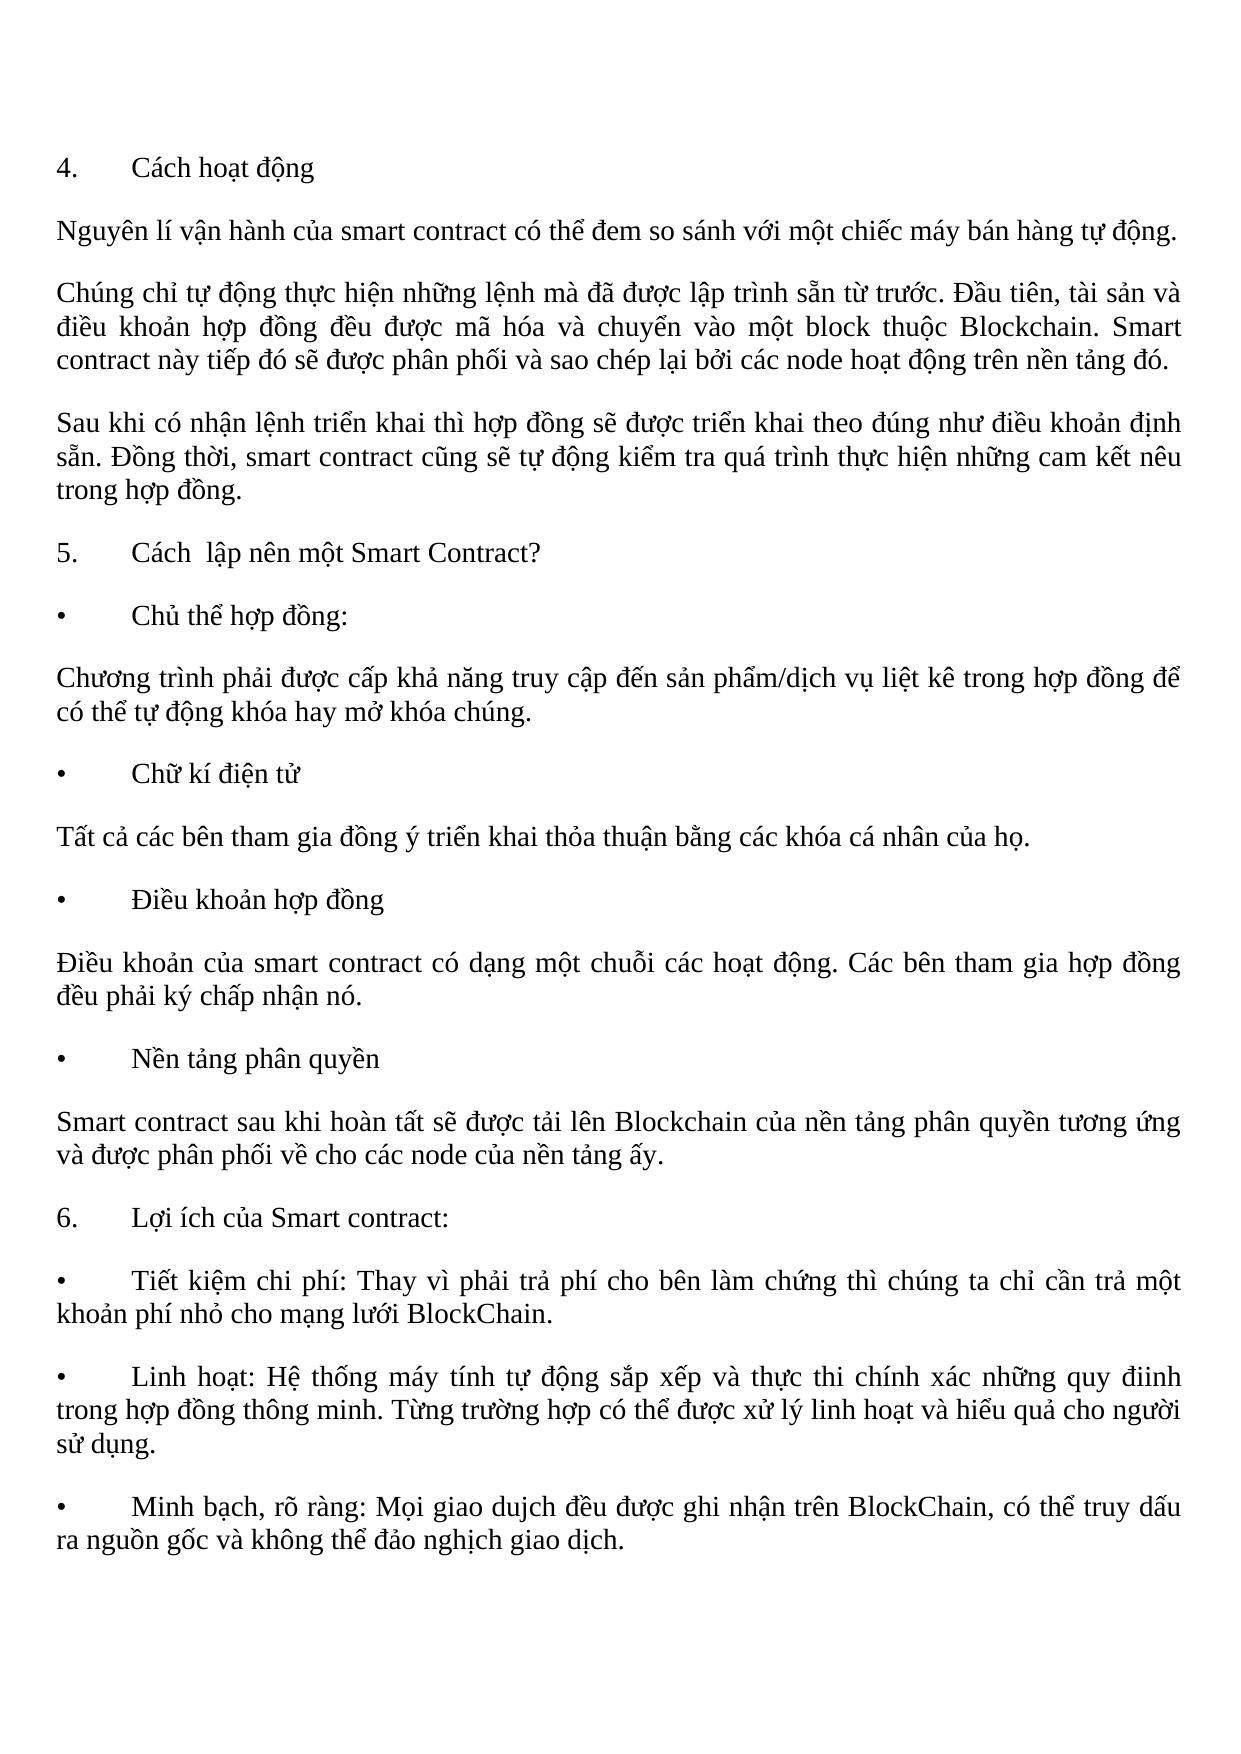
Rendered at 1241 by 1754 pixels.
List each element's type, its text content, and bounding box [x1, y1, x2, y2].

text Tất cả các bên tham gia đồng ý triển khai thỏa thuận bằng các khóa cá nhân của họ. [56, 819, 1183, 853]
text • Chủ thể hợp đồng: [56, 598, 1183, 631]
text Nguyên lí vận hành của smart contract có thể đem so sánh với một chiếc máy bán hàng tự động. [56, 213, 1183, 246]
text 5. Cách lập nên một Smart Contract? [56, 535, 1183, 568]
text • Linh hoạt: Hệ thống máy tính tự động sắp xếp và thực thi chính xác những quy điinh trong hợp đồng thông minh. Từng trường hợp có thể được xử lý linh hoạt và hiểu quả cho người sử dụng. [56, 1359, 1183, 1459]
text 4. Cách hoạt động [56, 150, 1183, 183]
text • Chữ kí điện tử [56, 757, 1183, 790]
text • Tiết kiệm chi phí: Thay vì phải trả phí cho bên làm chứng thì chúng ta chỉ cần trả một khoản phí nhỏ cho mạng lưới BlockChain. [56, 1263, 1183, 1330]
text Smart contract sau khi hoàn tất sẽ được tải lên Blockchain của nền tảng phân quyền tương ứng và được phân phối về cho các node của nền tảng ấy. [56, 1104, 1183, 1171]
text Chúng chỉ tự động thực hiện những lệnh mà đã được lập trình sẵn từ trước. Đầu tiên, tài sản và điều khoản hợp đồng đều được mã hóa và chuyển vào một block thuộc Blockchain. Smart contract này tiếp đó sẽ được phân phối và sao chép lại bởi các node hoạt động trên nền tảng đó. [56, 275, 1183, 376]
text 6. Lợi ích của Smart contract: [56, 1200, 1183, 1233]
text Điều khoản của smart contract có dạng một chuỗi các hoạt động. Các bên tham gia hợp đồng đều phải ký chấp nhận nó. [56, 945, 1183, 1012]
text Sau khi có nhận lệnh triển khai thì hợp đồng sẽ được triển khai theo đúng như điều khoản định sẵn. Đồng thời, smart contract cũng sẽ tự động kiểm tra quá trình thực hiện những cam kết nêu trong hợp đồng. [56, 405, 1183, 506]
text Chương trình phải được cấp khả năng truy cập đến sản phẩm/dịch vụ liệt kê trong hợp đồng để có thể tự động khóa hay mở khóa chúng. [56, 660, 1183, 727]
text • Minh bạch, rõ ràng: Mọi giao dujch đều được ghi nhận trên BlockChain, có thể truy dấu ra nguồn gốc và không thể đảo nghịch giao dịch. [56, 1489, 1183, 1556]
text • Nền tảng phân quyền [56, 1041, 1183, 1074]
text • Điều khoản hợp đồng [56, 882, 1183, 916]
